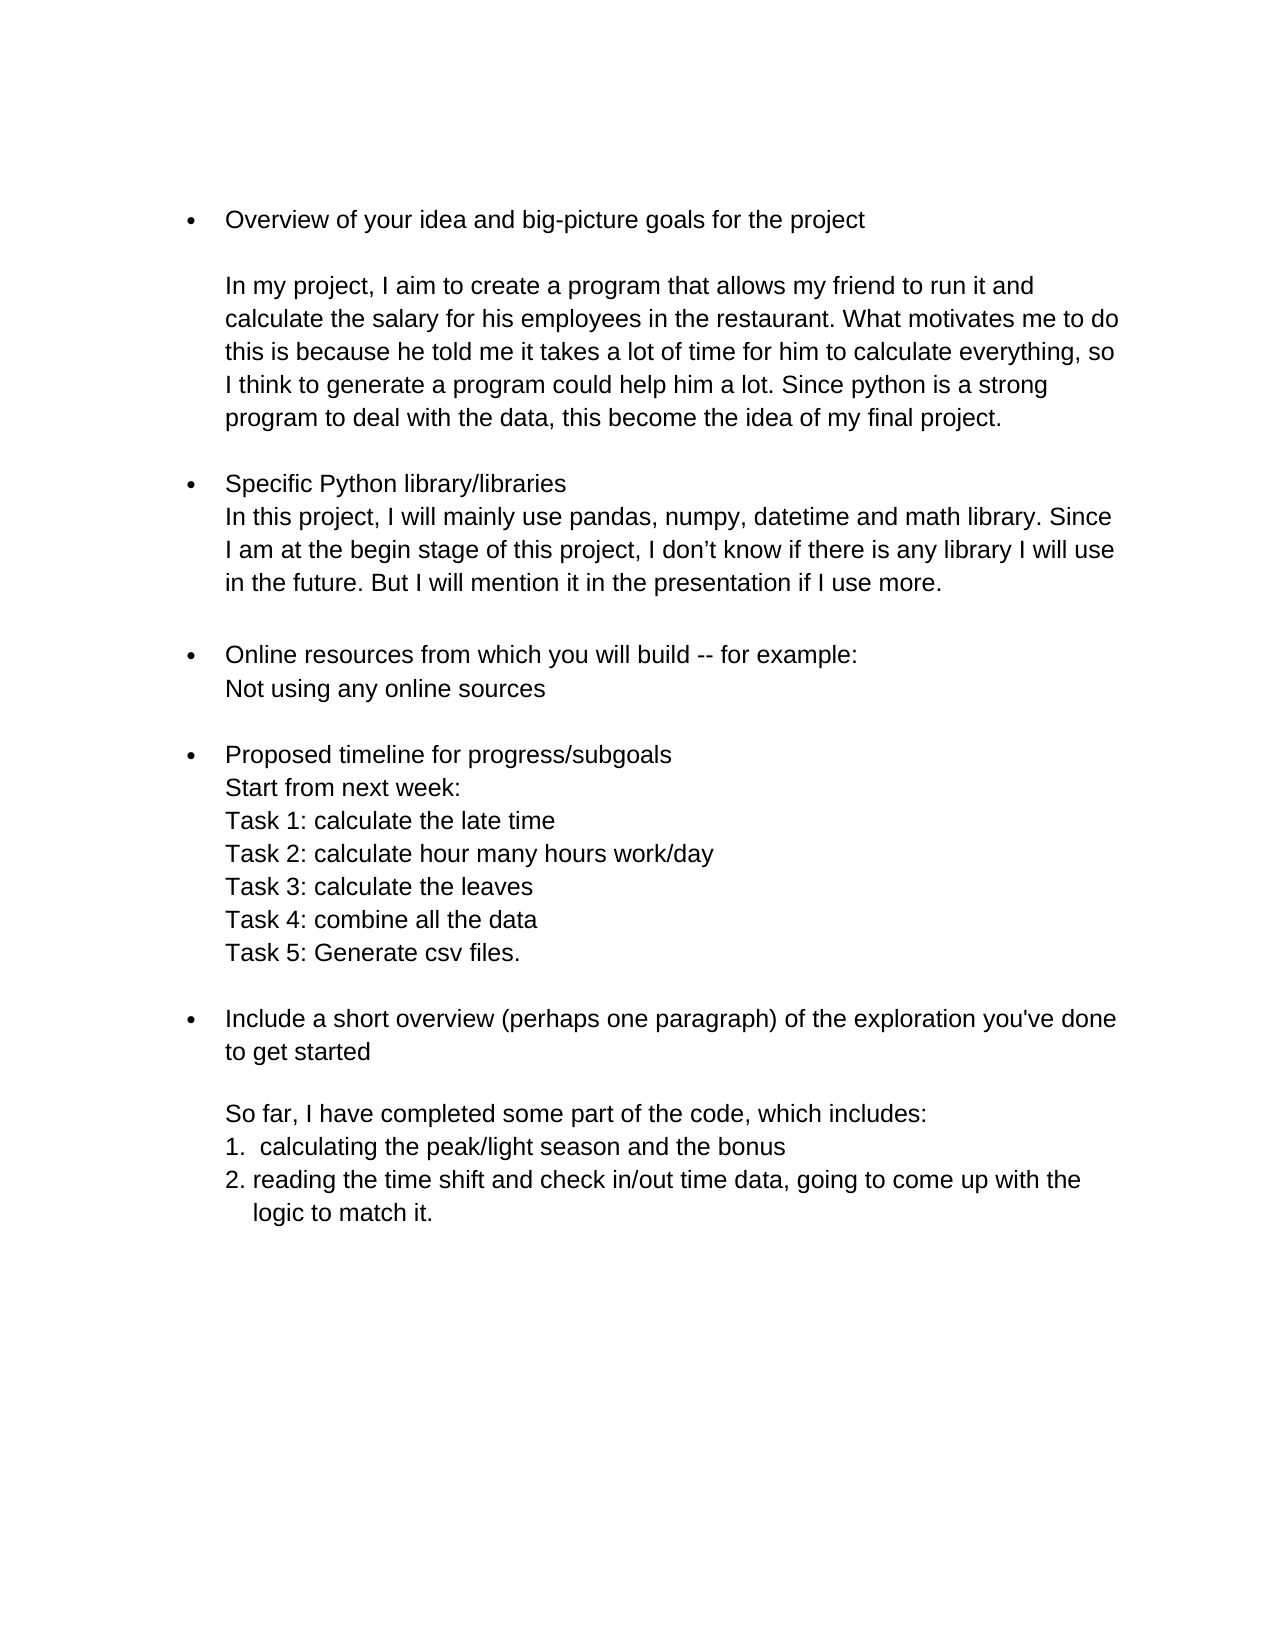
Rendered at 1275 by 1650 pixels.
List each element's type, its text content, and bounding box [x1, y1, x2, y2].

text 1. calculating the peak/light season and the bonus [150, 1132, 1125, 1160]
text 2. reading the time shift and check in/out time data, going to come up with the [150, 1164, 1125, 1193]
list Proposed timeline for progress/subgoals [187, 739, 1125, 768]
list Overview of your idea and big-picture goals for the project [187, 205, 1125, 234]
text So far, I have completed some part of the code, which includes: [225, 1098, 1125, 1127]
text Task 1: calculate the late time [225, 806, 1125, 834]
list Include a short overview (perhaps one paragraph) of the exploration you've done to get started [187, 1004, 1125, 1066]
text Not using any online sources [225, 673, 1125, 702]
text Task 4: combine all the data [225, 905, 1125, 933]
list Specific Python library/libraries [187, 469, 1125, 498]
list Online resources from which you will build -- for example: [187, 641, 1125, 669]
text In this project, I will mainly use pandas, numpy, datetime and math library. Since I am at the begin stage of this project, I don’t know if there is any library I will use in the future. But I will mention it in the presentation if I use more. [225, 502, 1125, 597]
text Start from next week: [225, 773, 1125, 801]
text In my project, I aim to create a program that allows my friend to run it and calculate the salary for his employees in the restaurant. What motivates me to do this is because he told me it takes a lot of time for him to calculate everything, so I think to generate a program could help him a lot. Since python is a strong program to deal with the data, this become the idea of my final project. [225, 271, 1125, 432]
text logic to match it. [225, 1198, 1125, 1226]
text Task 3: calculate the leaves [225, 872, 1125, 900]
text Task 5: Generate csv files. [225, 938, 1125, 966]
text Task 2: calculate hour many hours work/day [225, 839, 1125, 867]
